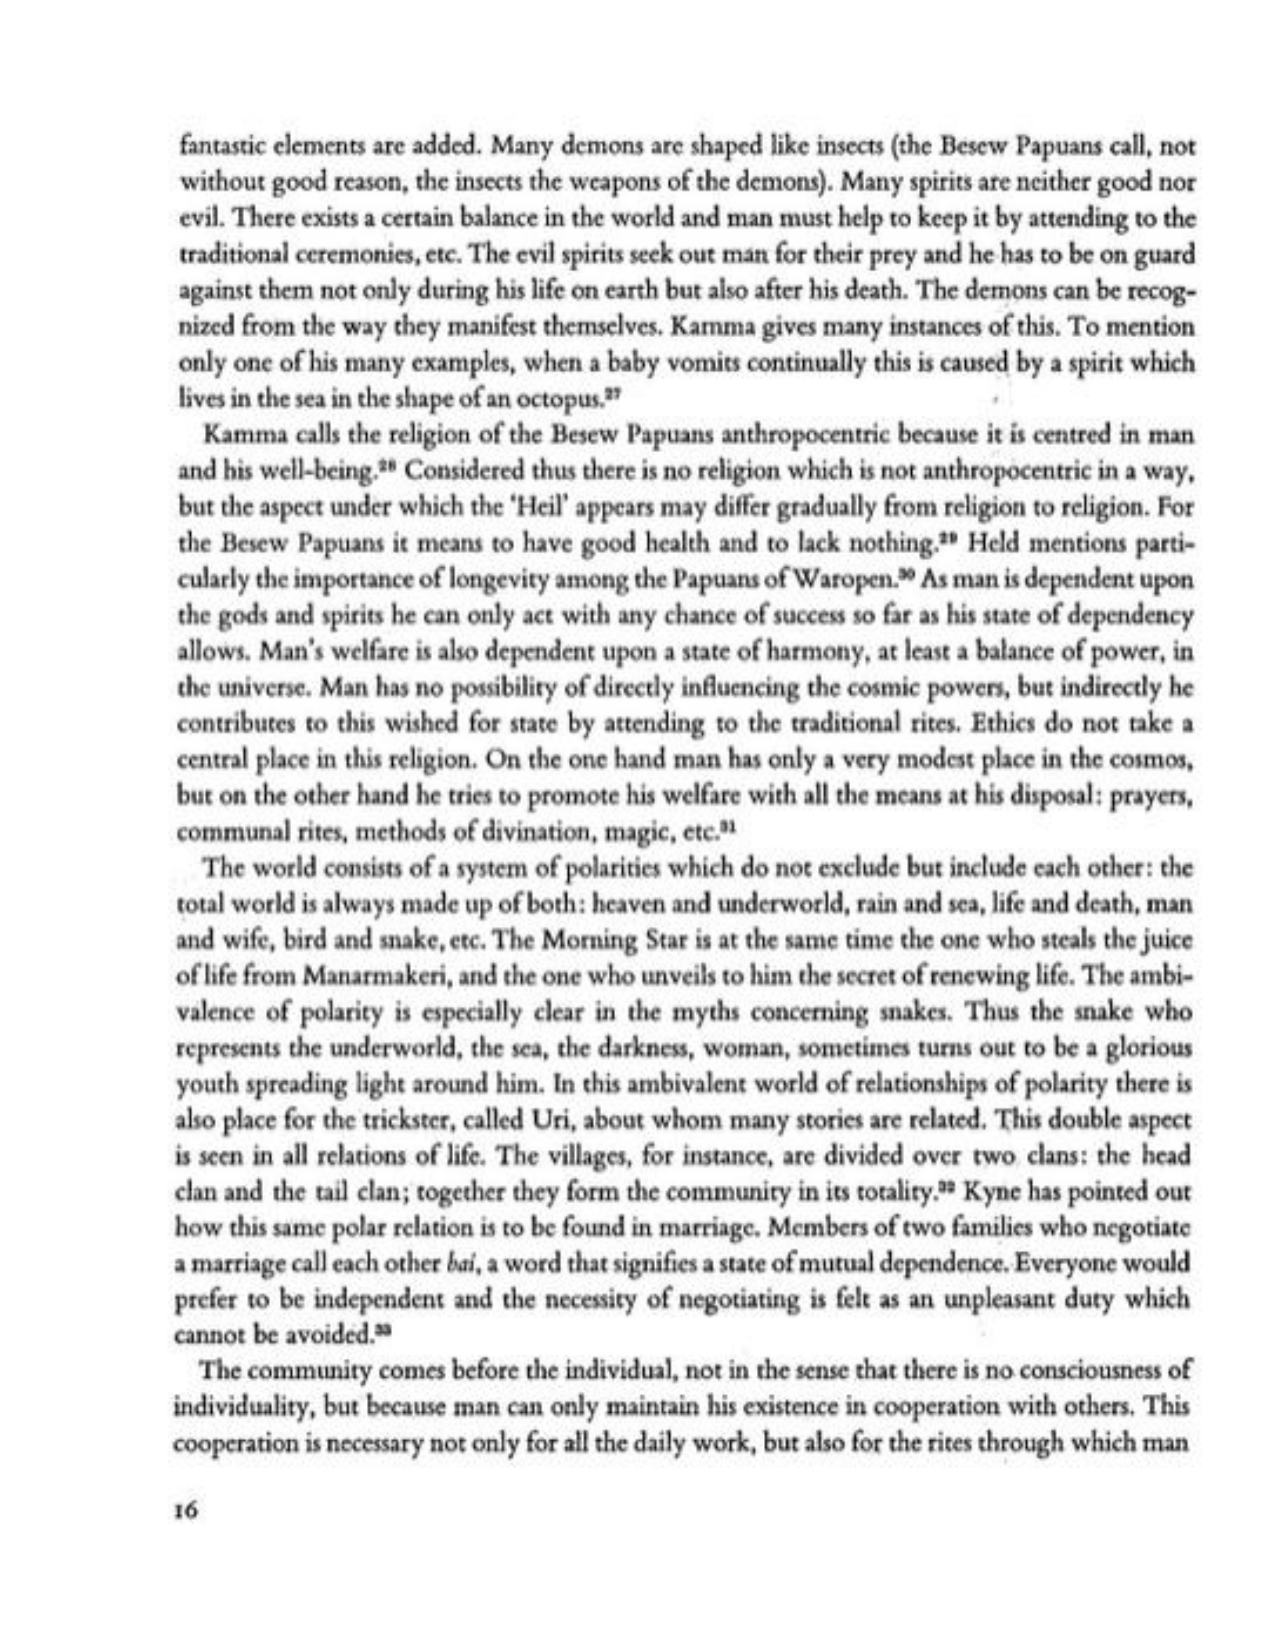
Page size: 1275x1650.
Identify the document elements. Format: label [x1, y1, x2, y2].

picture [150, 60, 1214, 1541]
